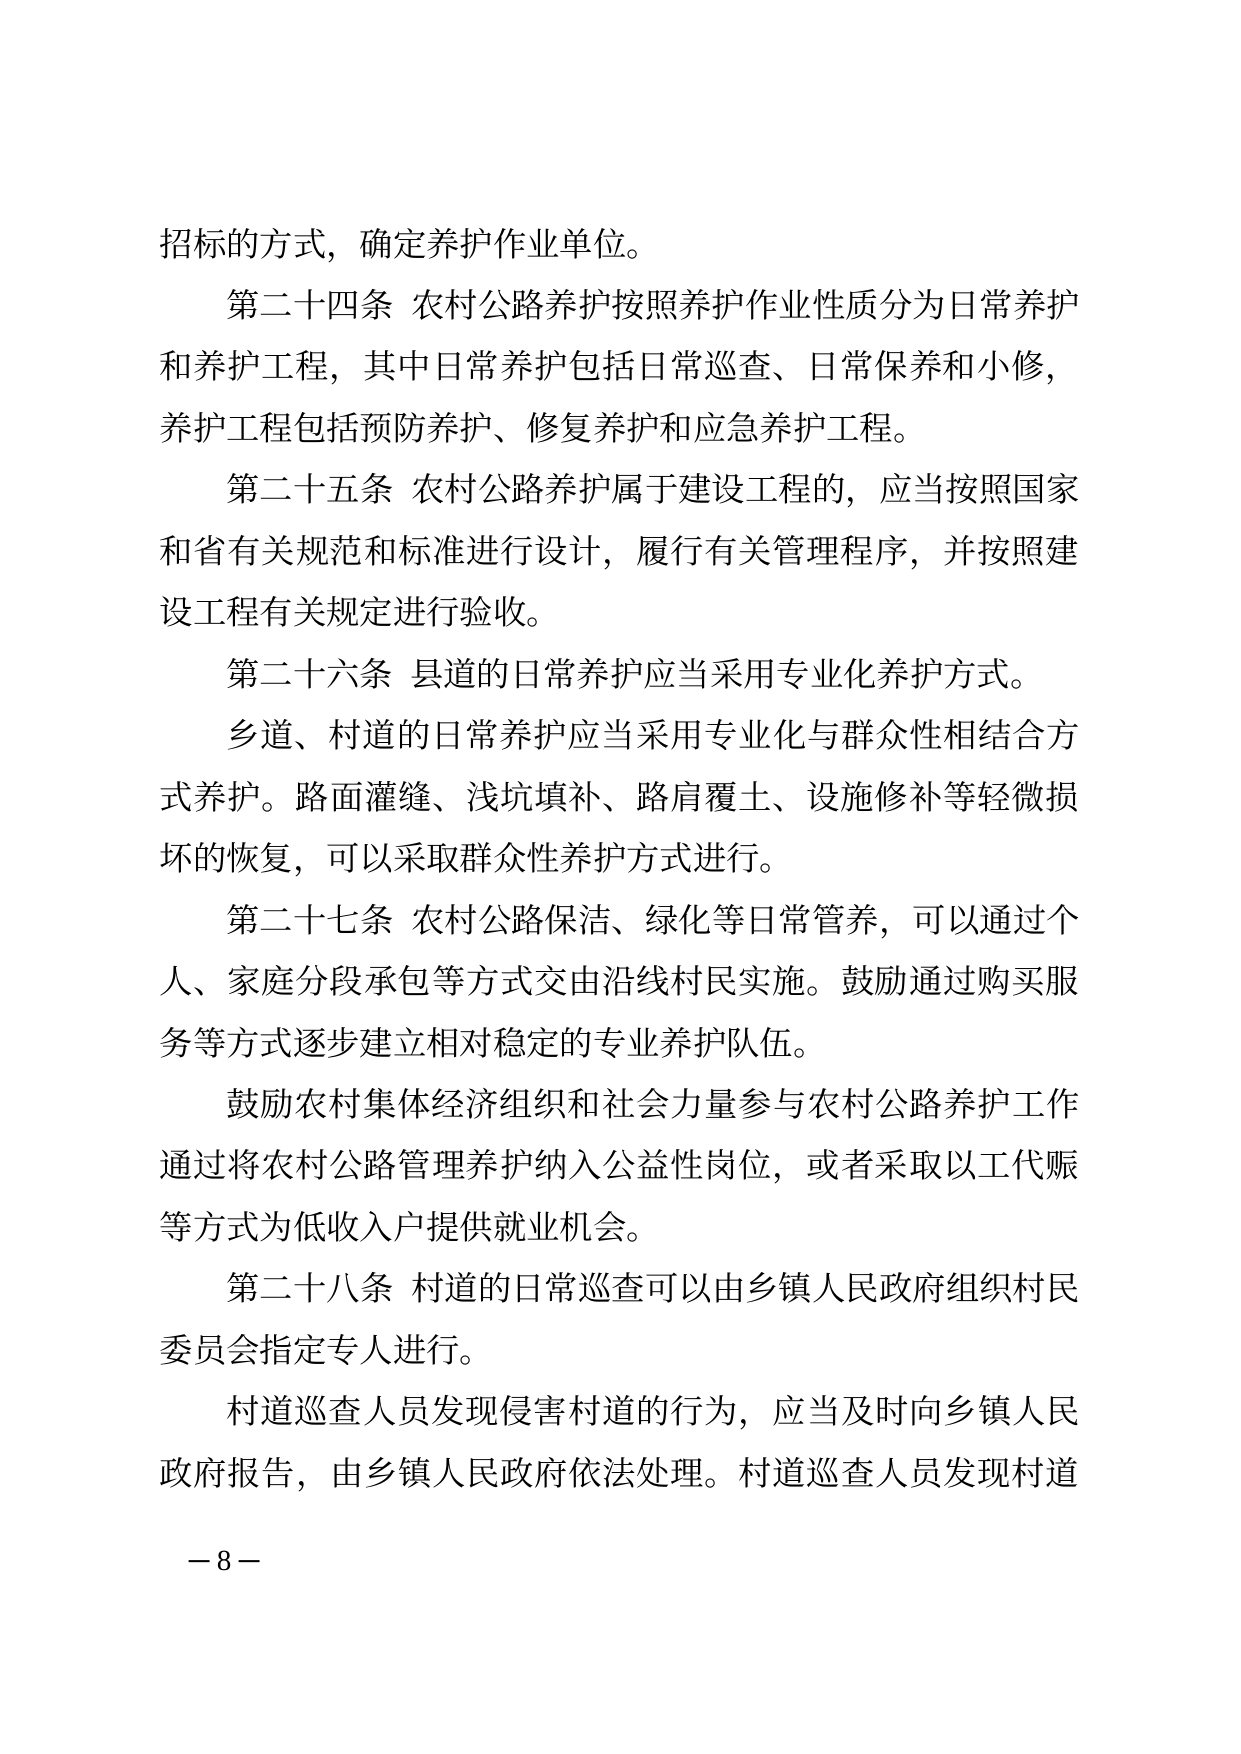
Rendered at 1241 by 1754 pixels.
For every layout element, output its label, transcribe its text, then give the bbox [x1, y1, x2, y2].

text 乡道、村道的日常养护应当采用专业化与群众性相结合方式养护。路面灌缝、浅坑填补、路肩覆土、设施修补等轻微损坏的恢复，可以采取群众性养护方式进行。 [159, 698, 1081, 883]
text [159, 207, 1081, 268]
text 第二十八条 村道的日常巡查可以由乡镇人民政府组织村民委员会指定专人进行。 [159, 1252, 1081, 1374]
text 第二十五条 农村公路养护属于建设工程的，应当按照国家和省有关规范和标准进行设计，履行有关管理程序，并按照建设工程有关规定进行验收。 [159, 453, 1081, 637]
text 第二十四条 农村公路养护按照养护作业性质分为日常养护和养护工程，其中日常养护包括日常巡查、日常保养和小修，养护工程包括预防养护、修复养护和应急养护工程。 [159, 268, 1081, 453]
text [159, 1374, 1081, 1497]
text 鼓励农村集体经济组织和社会力量参与农村公路养护工作，通过将农村公路管理养护纳入公益性岗位，或者采取以工代赈等方式为低收入户提供就业机会。 [159, 1067, 1081, 1252]
text 第二十七条 农村公路保洁、绿化等日常管养，可以通过个人、家庭分段承包等方式交由沿线村民实施。鼓励通过购买服务等方式逐步建立相对稳定的专业养护队伍。 [159, 883, 1081, 1067]
text 第二十六条 县道的日常养护应当采用专业化养护方式。 [159, 637, 1081, 698]
